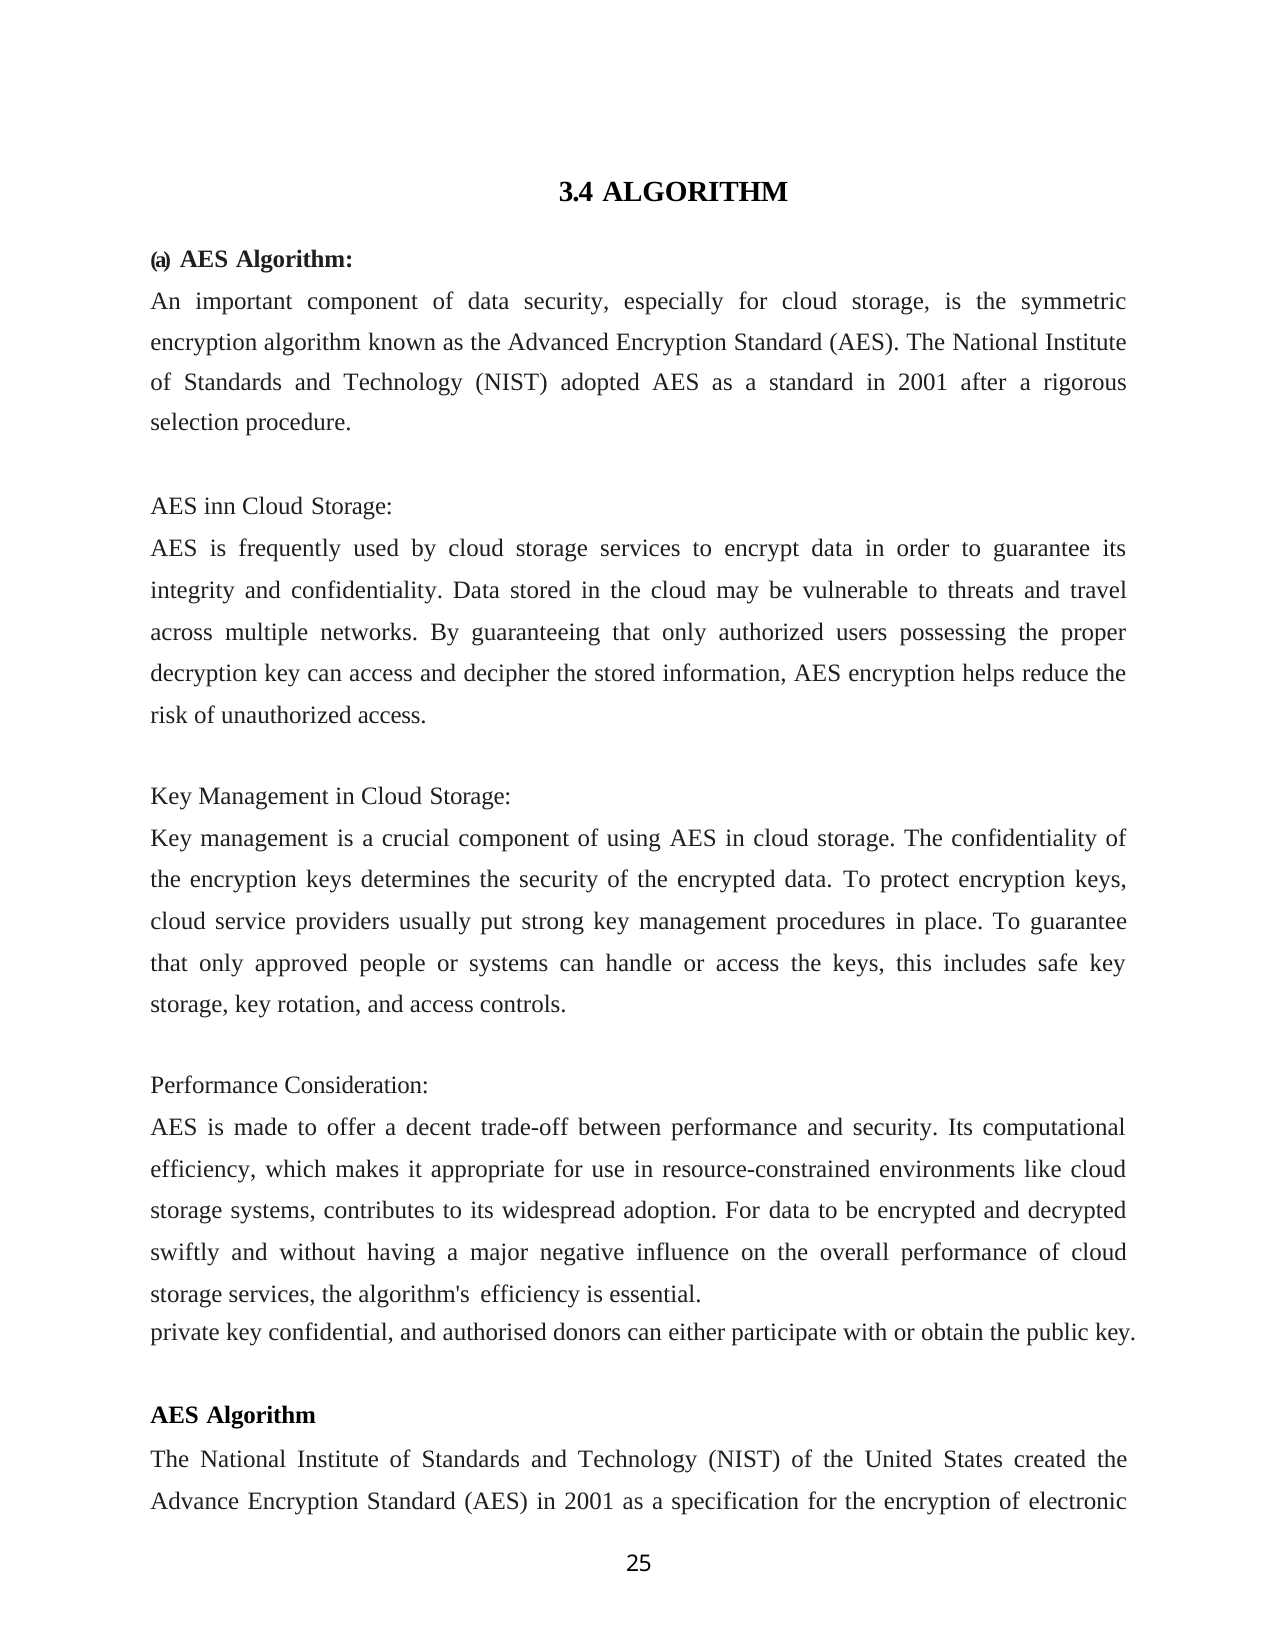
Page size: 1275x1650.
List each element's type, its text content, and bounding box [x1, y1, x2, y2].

text AES inn Cloud Storage: [150, 491, 1225, 520]
text Key Management in Cloud Storage: [150, 781, 1225, 809]
text An important component of data security, especially for cloud storage, is the symmetric encryption algorithm known as the Advanced Encryption Standard (AES). The National Institute of Standards and Technology (NIST) adopted AES as a standard in 2001 after a rigorous selection procedure. [150, 286, 1127, 436]
text AES is frequently used by cloud storage services to encrypt data in order to guarantee its integrity and confidentiality. Data stored in the cloud may be vulnerable to threats and travel across multiple networks. By guaranteeing that only authorized users possessing the proper decryption key can access and decipher the stored information, AES encryption helps reduce the risk of unauthorized access. [150, 533, 1127, 729]
text private key confidential, and authorised donors can either participate with or obtain the public key. [150, 1321, 1225, 1346]
text AES Algorithm [150, 1400, 1225, 1429]
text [150, 1444, 1129, 1514]
text Key management is a crucial component of using AES in cloud storage. The confidentiality of the encryption keys determines the security of the encrypted data. To protect encryption keys, cloud service providers usually put strong key management procedures in place. To guarantee that only approved people or systems can handle or access the keys, this includes safe key storage, key rotation, and access controls. [150, 823, 1127, 1018]
list AES Algorithm: [150, 244, 1225, 273]
text Performance Consideration: [150, 1070, 1225, 1099]
subtitle ALGORITHM [558, 174, 1225, 208]
text AES is made to offer a decent trade-off between performance and security. Its computational efficiency, which makes it appropriate for use in resource-constrained environments like cloud storage systems, contributes to its widespread adoption. For data to be encrypted and decrypted swiftly and without having a major negative influence on the overall performance of cloud storage services, the algorithm's efficiency is essential. [150, 1112, 1127, 1308]
